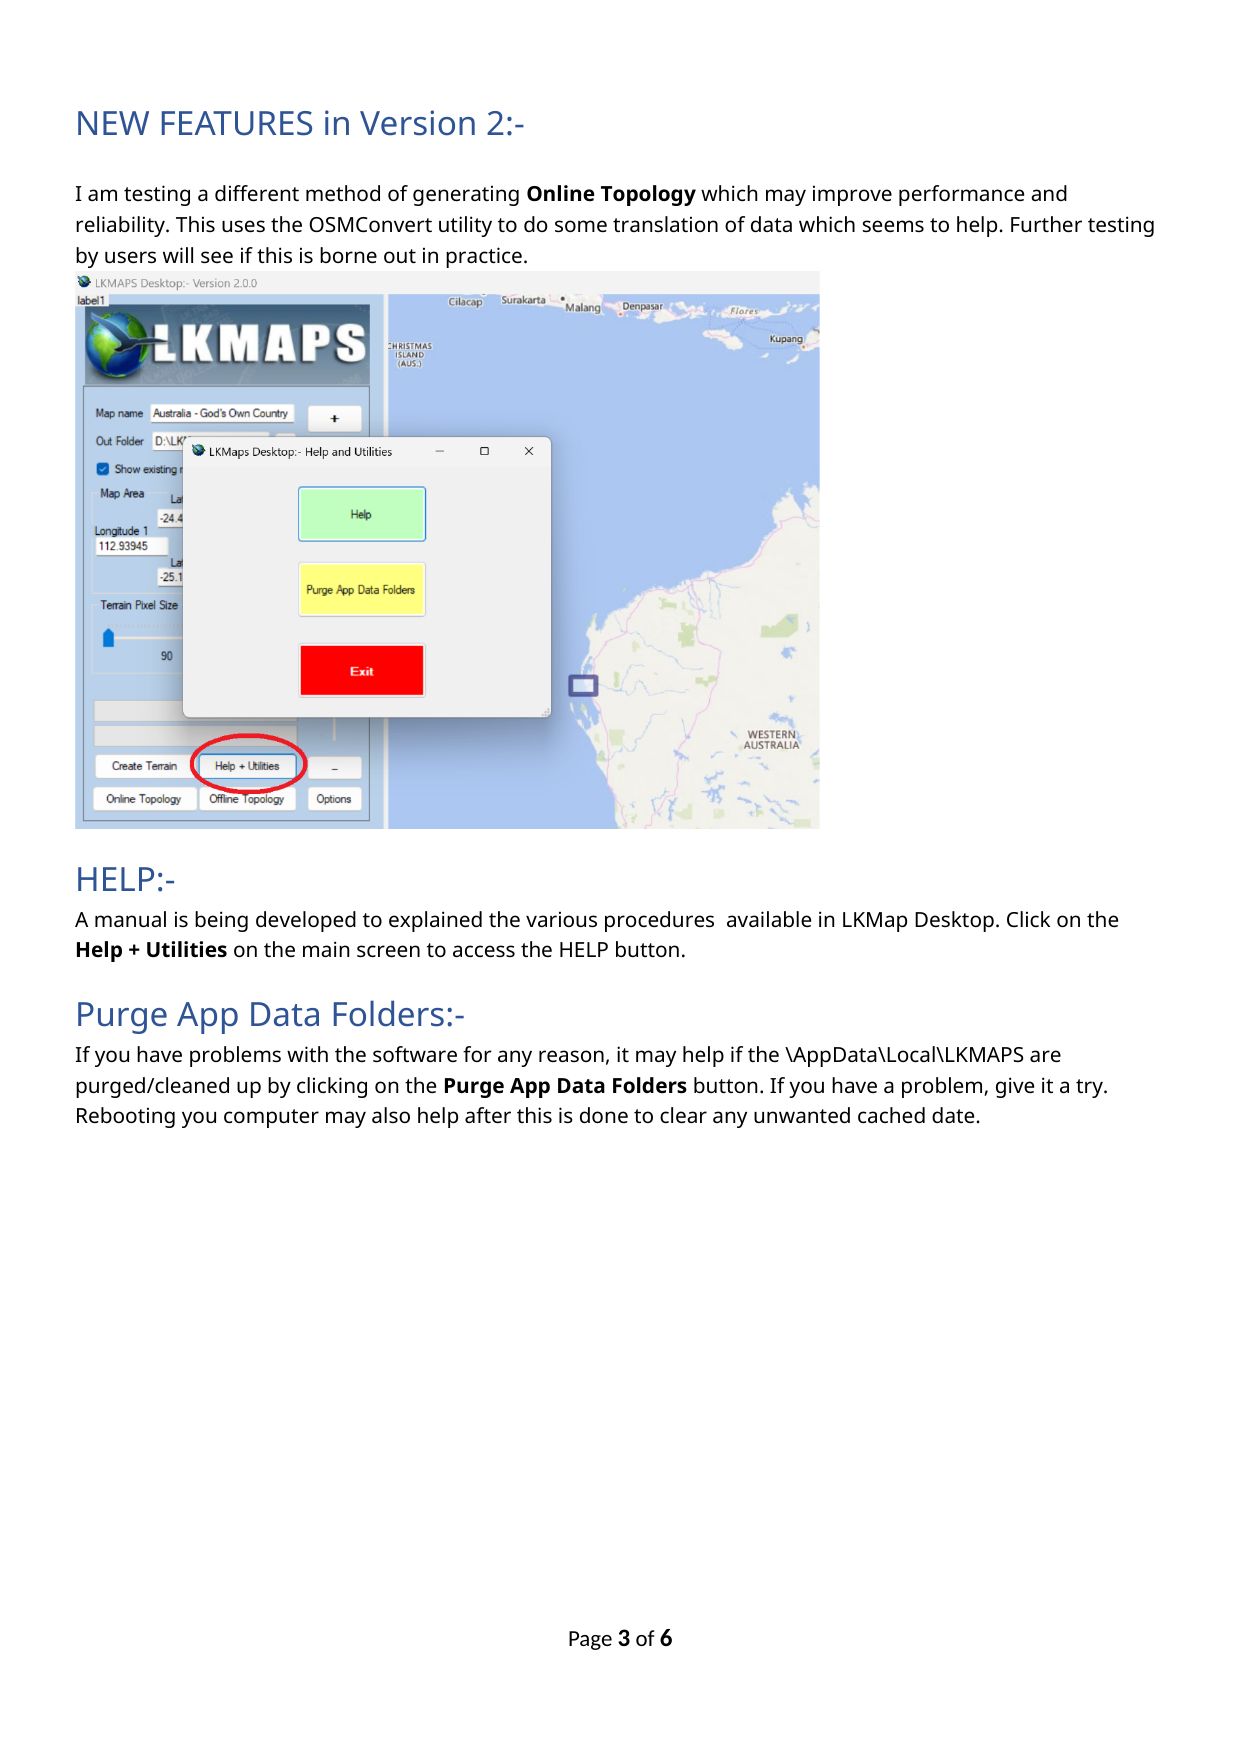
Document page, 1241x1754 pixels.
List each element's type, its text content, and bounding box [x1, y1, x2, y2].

subtitle HELP:- [75, 856, 1165, 901]
text If you have problems with the software for any reason, it may help if the \AppData\Local\LKMAPS are purged/cleaned up by clicking on the Purge App Data Folders button. If you have a problem, give it a try. Rebooting you computer may also help after this is done to clear any unwanted cached date. [75, 1040, 1165, 1130]
picture [75, 271, 820, 829]
text A manual is being developed to explained the various procedures available in LKMap Desktop. Click on the Help + Utilities on the main screen to access the HELP button. [75, 905, 1165, 964]
subtitle NEW FEATURES in Version 2:- [75, 100, 1165, 145]
subtitle Purge App Data Folders:- [75, 991, 1165, 1037]
